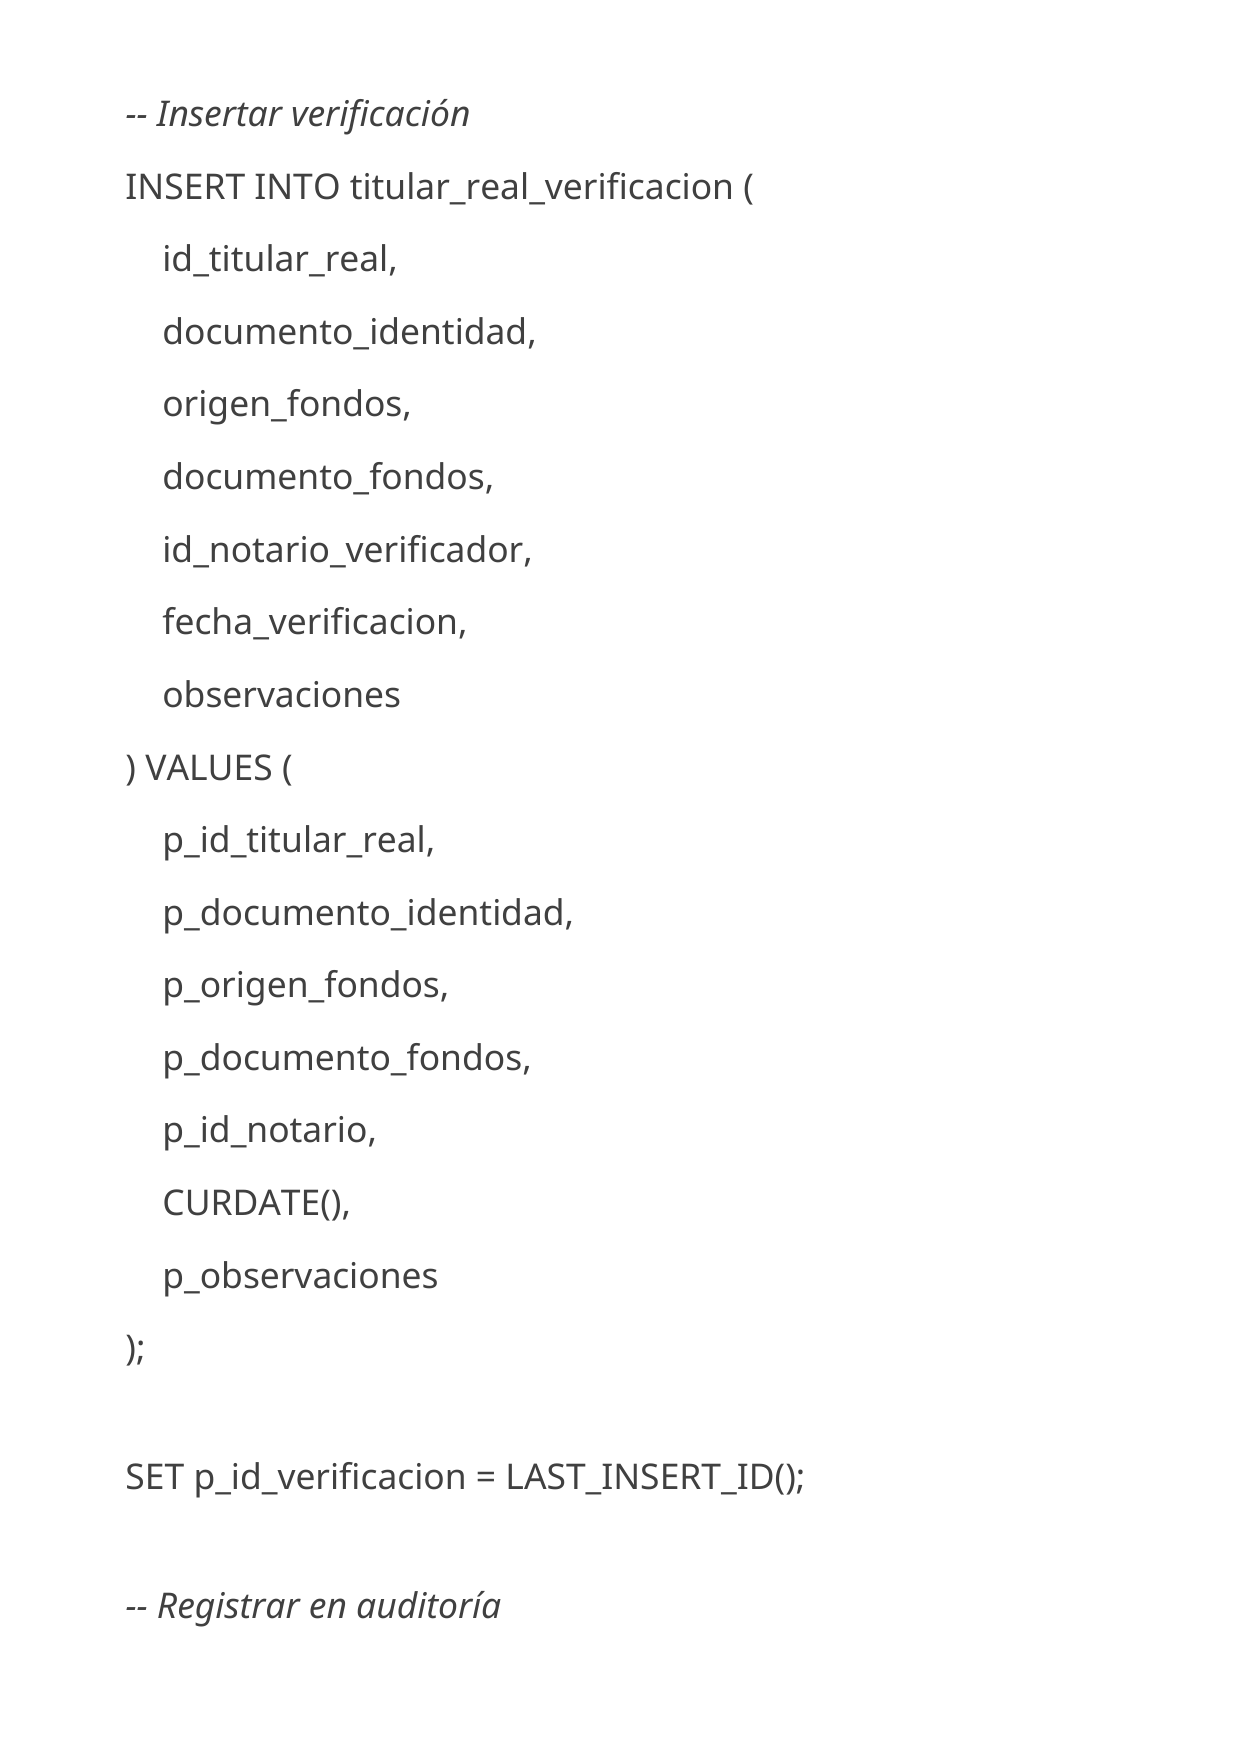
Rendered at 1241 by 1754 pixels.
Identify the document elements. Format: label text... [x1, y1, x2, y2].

text CURDATE(), [88, 1178, 1152, 1226]
text documento_identidad, [88, 306, 1152, 354]
text p_origen_fondos, [88, 960, 1152, 1008]
text INSERT INTO titular_real_verificacion ( [88, 161, 1152, 209]
text documento_fondos, [88, 452, 1152, 500]
text -- Insertar verificación [88, 88, 1152, 137]
text observaciones [88, 669, 1152, 718]
text origen_fondos, [88, 379, 1152, 427]
text id_notario_verificador, [88, 524, 1152, 572]
text p_documento_identidad, [88, 887, 1152, 935]
text -- Registrar en auditoría [88, 1580, 1152, 1628]
text id_titular_real, [88, 234, 1152, 282]
text ) VALUES ( [88, 742, 1152, 790]
text p_documento_fondos, [88, 1032, 1152, 1081]
text p_id_notario, [88, 1105, 1152, 1153]
text fecha_verificacion, [88, 597, 1152, 645]
text p_id_titular_real, [88, 814, 1152, 863]
text SET p_id_verificacion = LAST_INSERT_ID(); [88, 1452, 1152, 1500]
text p_observaciones [88, 1250, 1152, 1298]
text ); [88, 1323, 1152, 1371]
